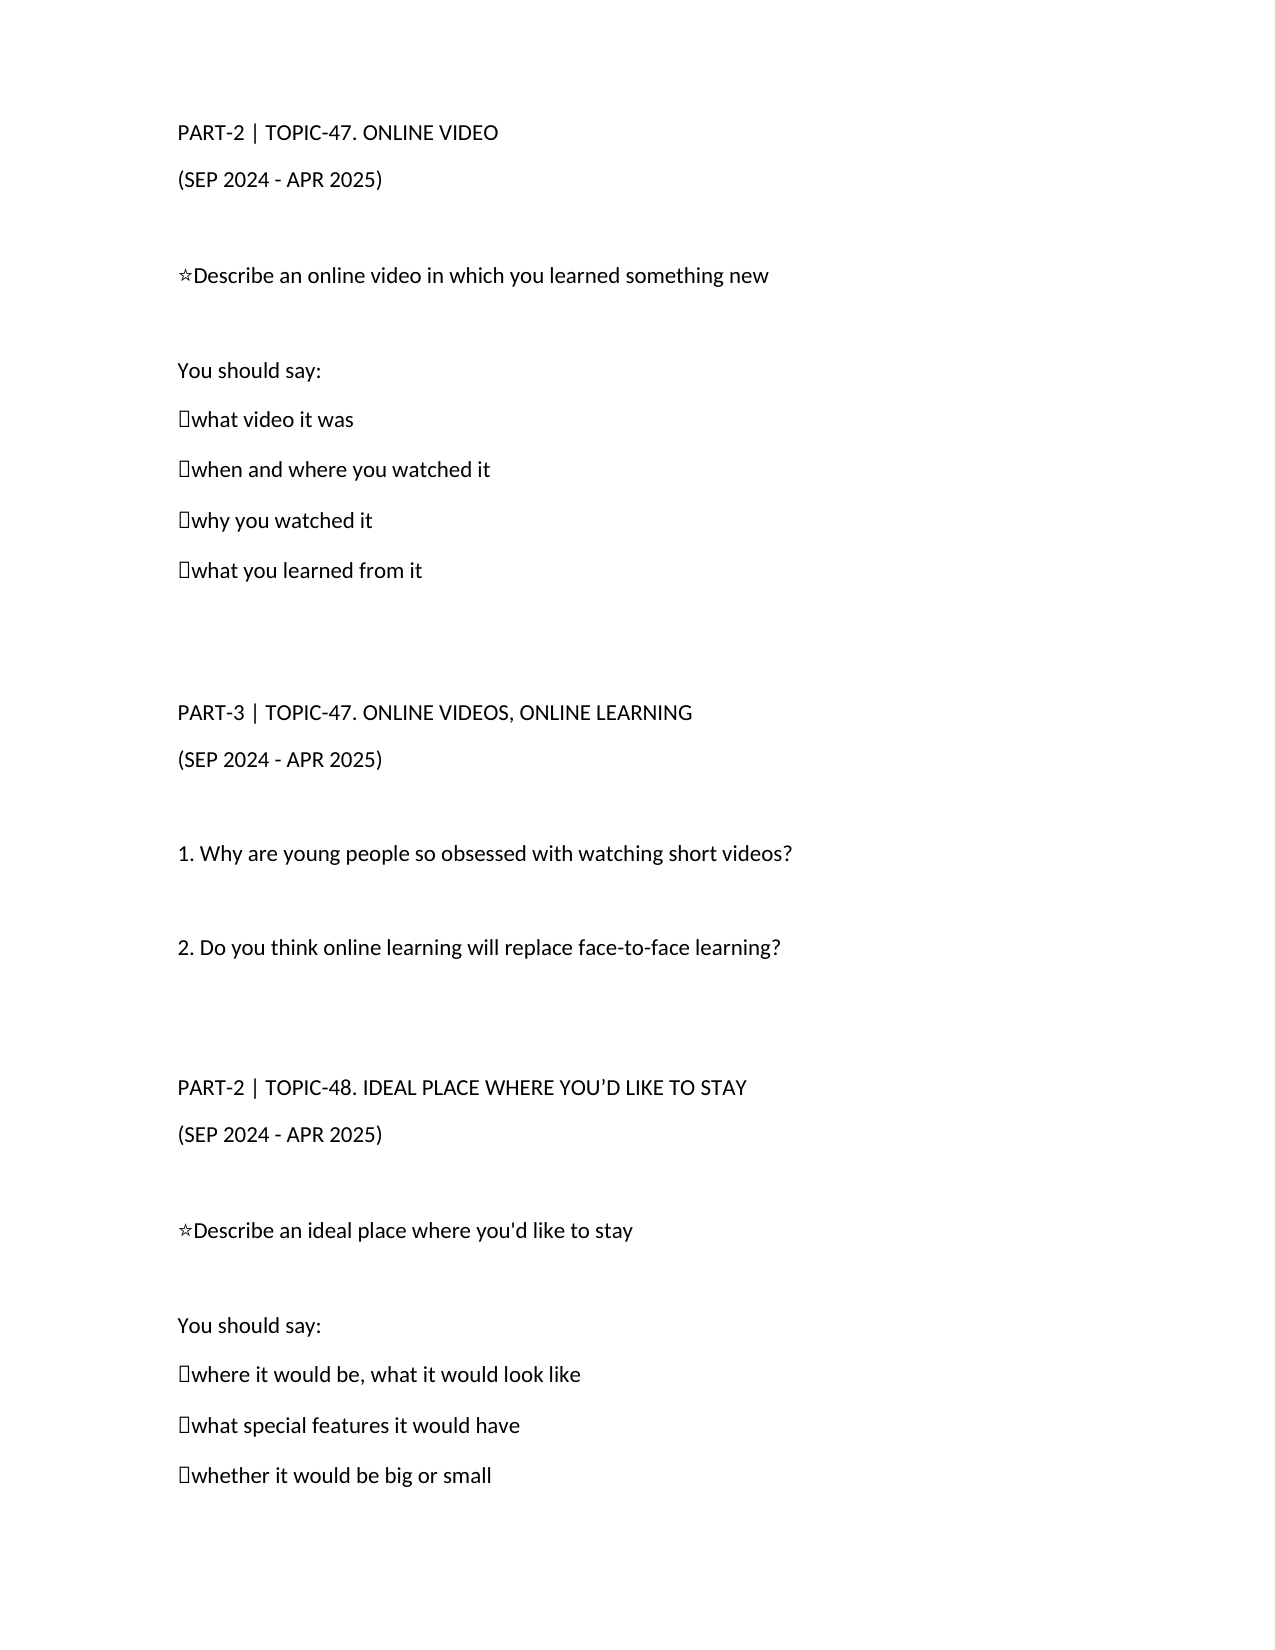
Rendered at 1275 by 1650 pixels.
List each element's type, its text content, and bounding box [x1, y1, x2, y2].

text PART-2 | TOPIC-48. IDEAL PLACE WHERE YOU’D LIKE TO STAY [177, 1073, 1186, 1101]
text ⭐Describe an online video in which you learned something new [177, 259, 1186, 290]
text 🔵whether it would be big or small [177, 1459, 1186, 1490]
text 1. Why are young people so obsessed with watching short videos? [177, 839, 1186, 867]
text PART-2 | TOPIC-47. ONLINE VIDEO [177, 118, 1186, 146]
text (SEP 2024 - APR 2025) [177, 745, 1186, 773]
text You should say: [177, 356, 1186, 384]
text 🔵what you learned from it [177, 554, 1186, 585]
text 🔵where it would be, what it would look like [177, 1358, 1186, 1389]
text 🔵why you watched it [177, 504, 1186, 535]
text You should say: [177, 1311, 1186, 1339]
text PART-3 | TOPIC-47. ONLINE VIDEOS, ONLINE LEARNING [177, 698, 1186, 726]
text 2. Do you think online learning will replace face-to-face learning? [177, 933, 1186, 961]
text (SEP 2024 - APR 2025) [177, 1120, 1186, 1148]
text 🔵when and where you watched it [177, 453, 1186, 484]
text (SEP 2024 - APR 2025) [177, 165, 1186, 193]
text 🔵what special features it would have [177, 1408, 1186, 1440]
text ⭐Describe an ideal place where you'd like to stay [177, 1214, 1186, 1245]
text 🔵what video it was [177, 403, 1186, 434]
